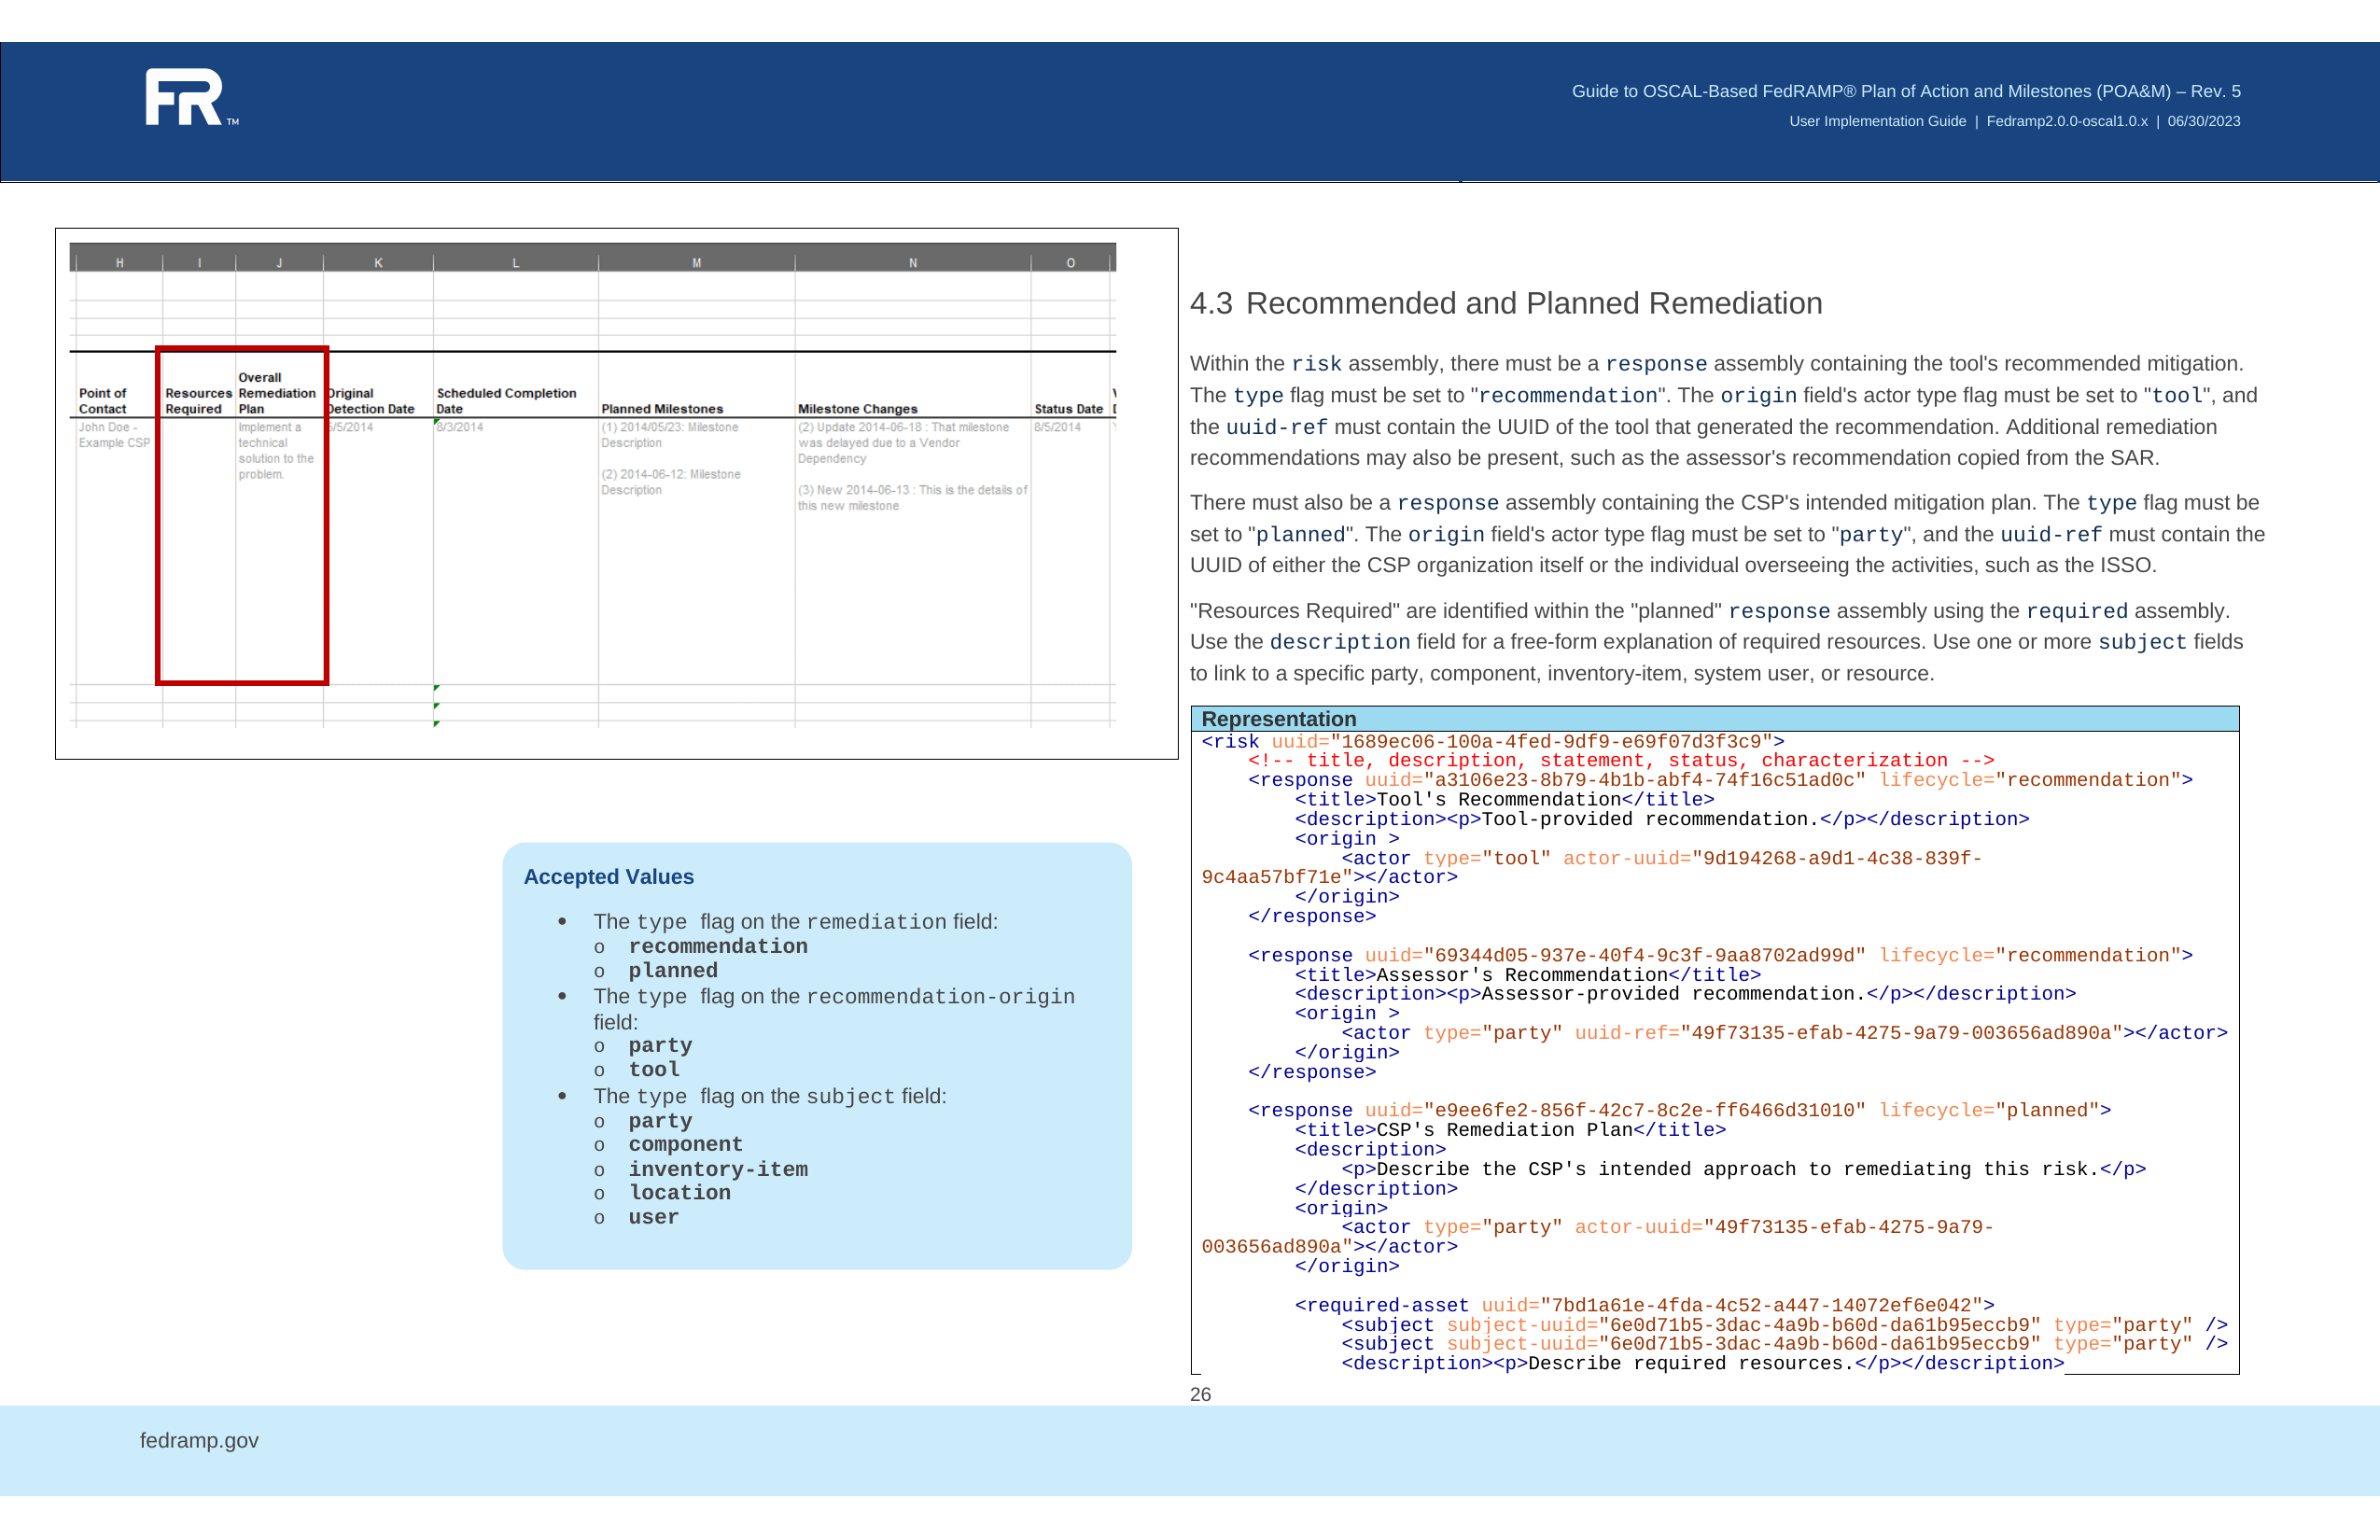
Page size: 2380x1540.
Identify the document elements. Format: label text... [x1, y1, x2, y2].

picture [69, 243, 1117, 728]
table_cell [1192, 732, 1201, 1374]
list "Resources Required" are identified within the "planned" response assembly using the required assembly. Use the description field for a free-form explanation of required resources. Use one or more subject fields to link to a specific party, component, inventory-item, system user, or resource. [1190, 598, 2266, 685]
text Within the risk assembly, there must be a response assembly containing the tool's recommended mitigation. The type flag must be set to "recommendation". The origin field's actor type flag must be set to "tool", and the uuid-ref must contain the UUID of the tool that generated the recommendation. Additional remediation recommendations may also be present, such as the assessor's recommendation copied from the SAR. [1190, 351, 2266, 469]
picture [146, 68, 239, 125]
text There must also be a response assembly containing the CSP's intended mitigation plan. The type flag must be set to "planned". The origin field's actor type flag must be set to "party", and the uuid-ref must contain the UUID of either the CSP organization itself or the individual overseeing the activities, such as the ISSO. [1190, 490, 2266, 578]
table_header Representation [1192, 707, 2239, 731]
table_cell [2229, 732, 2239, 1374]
subtitle Recommended and Planned Remediation [1190, 285, 2266, 321]
